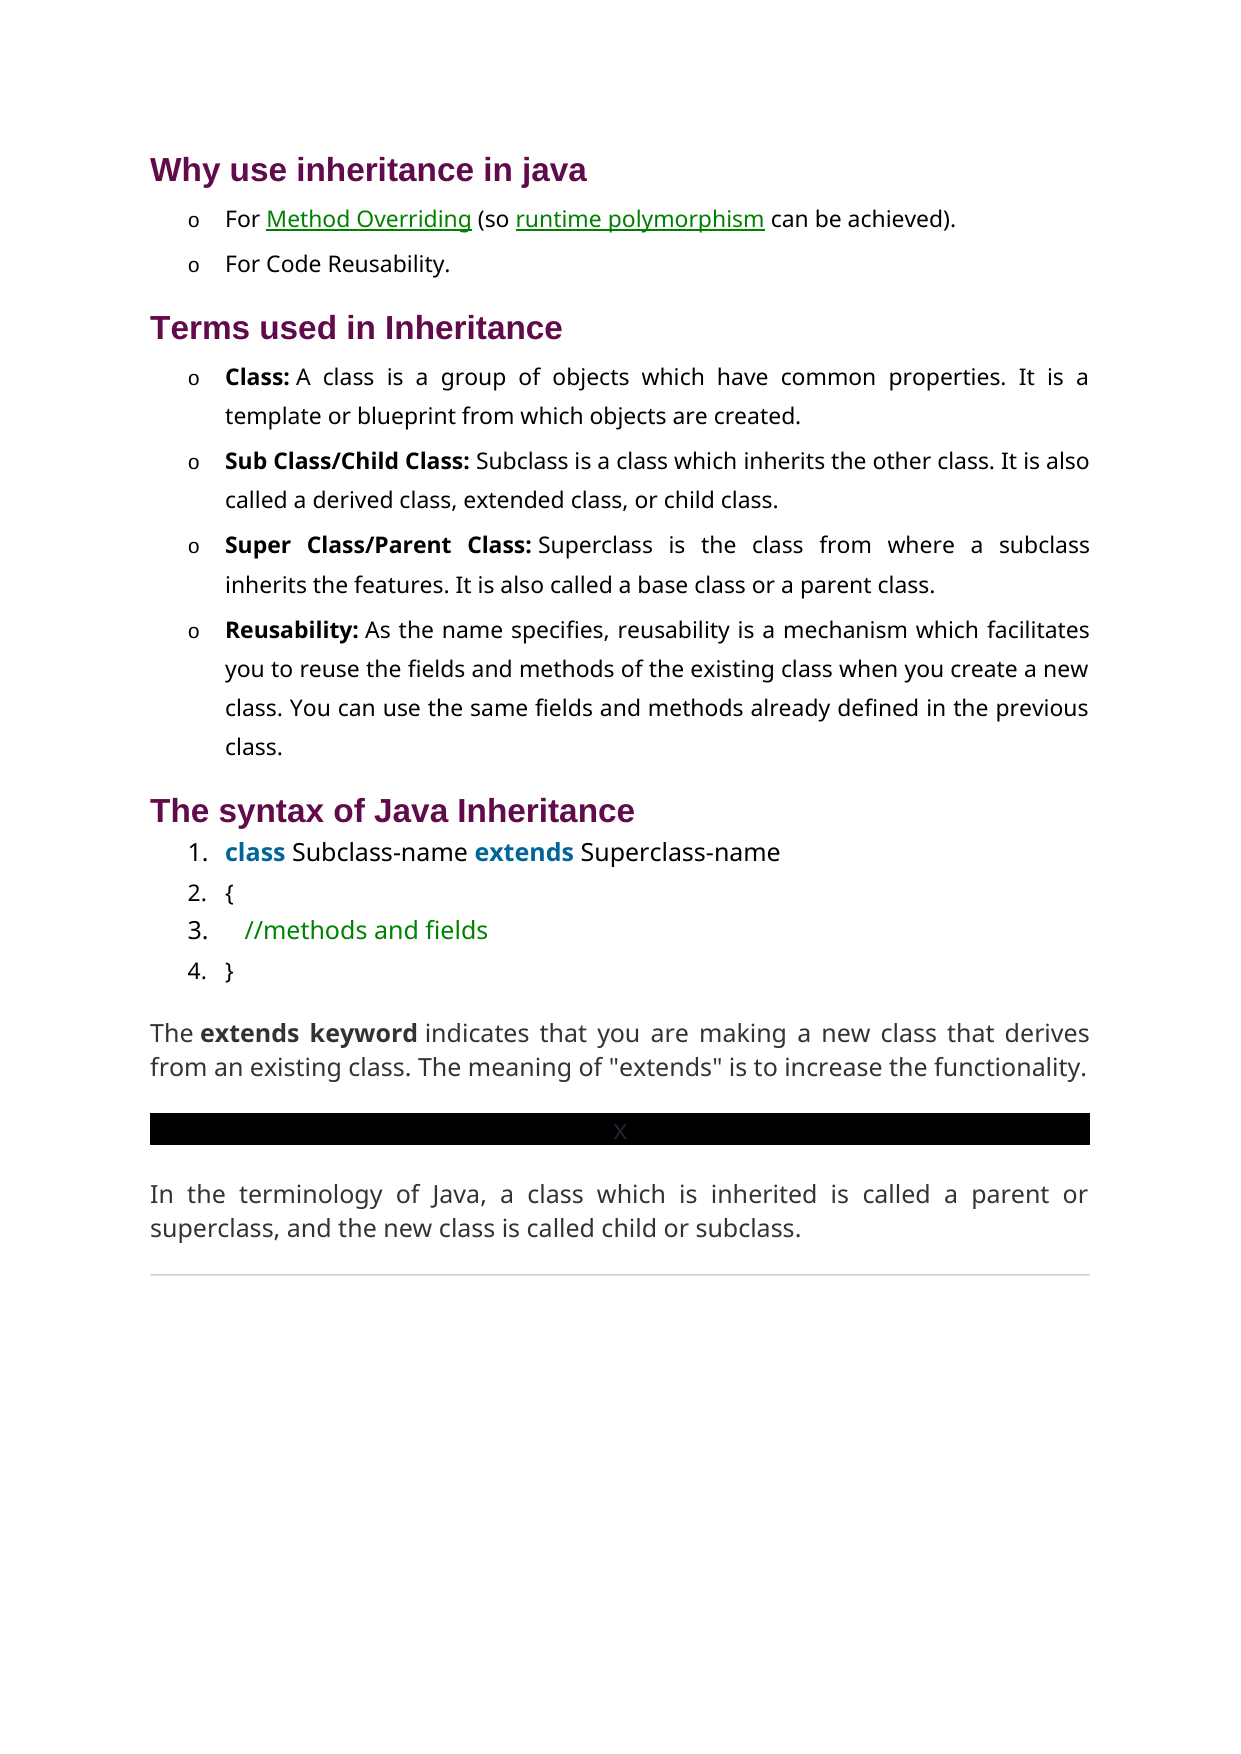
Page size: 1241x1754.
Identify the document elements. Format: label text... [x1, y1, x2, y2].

list } [187, 947, 1090, 986]
list For Code Reusability. [187, 240, 1090, 279]
list //methods and fields [187, 908, 1090, 947]
list { [187, 869, 1090, 908]
subtitle The syntax of Java Inheritance [150, 791, 1090, 830]
list Sub Class/Child Class: Subclass is a class which inherits the other class. It is also called a derived class, extended class, or child class. [187, 437, 1090, 515]
text x [150, 1113, 1090, 1145]
list Super Class/Parent Class: Superclass is the class from where a subclass inherits the features. It is also called a base class or a parent class. [187, 522, 1090, 600]
list Reusability: As the name specifies, reusability is a mechanism which facilitates you to reuse the fields and methods of the existing class when you create a new class. You can use the same fields and methods already defined in the previous class. [187, 606, 1090, 762]
subtitle Why use inheritance in java [150, 150, 1090, 188]
list class Subclass-name extends Superclass-name [187, 830, 1090, 869]
text In the terminology of Java, a class which is inherited is called a parent or superclass, and the new class is called child or subclass. [150, 1177, 1090, 1245]
list Class: A class is a group of objects which have common properties. It is a template or blueprint from which objects are created. [187, 353, 1090, 431]
text The extends keyword indicates that you are making a new class that derives from an existing class. The meaning of "extends" is to increase the functionality. [150, 1015, 1090, 1083]
list For Method Overriding (so runtime polymorphism can be achieved). [187, 195, 1090, 234]
subtitle Terms used in Inheritance [150, 308, 1090, 347]
